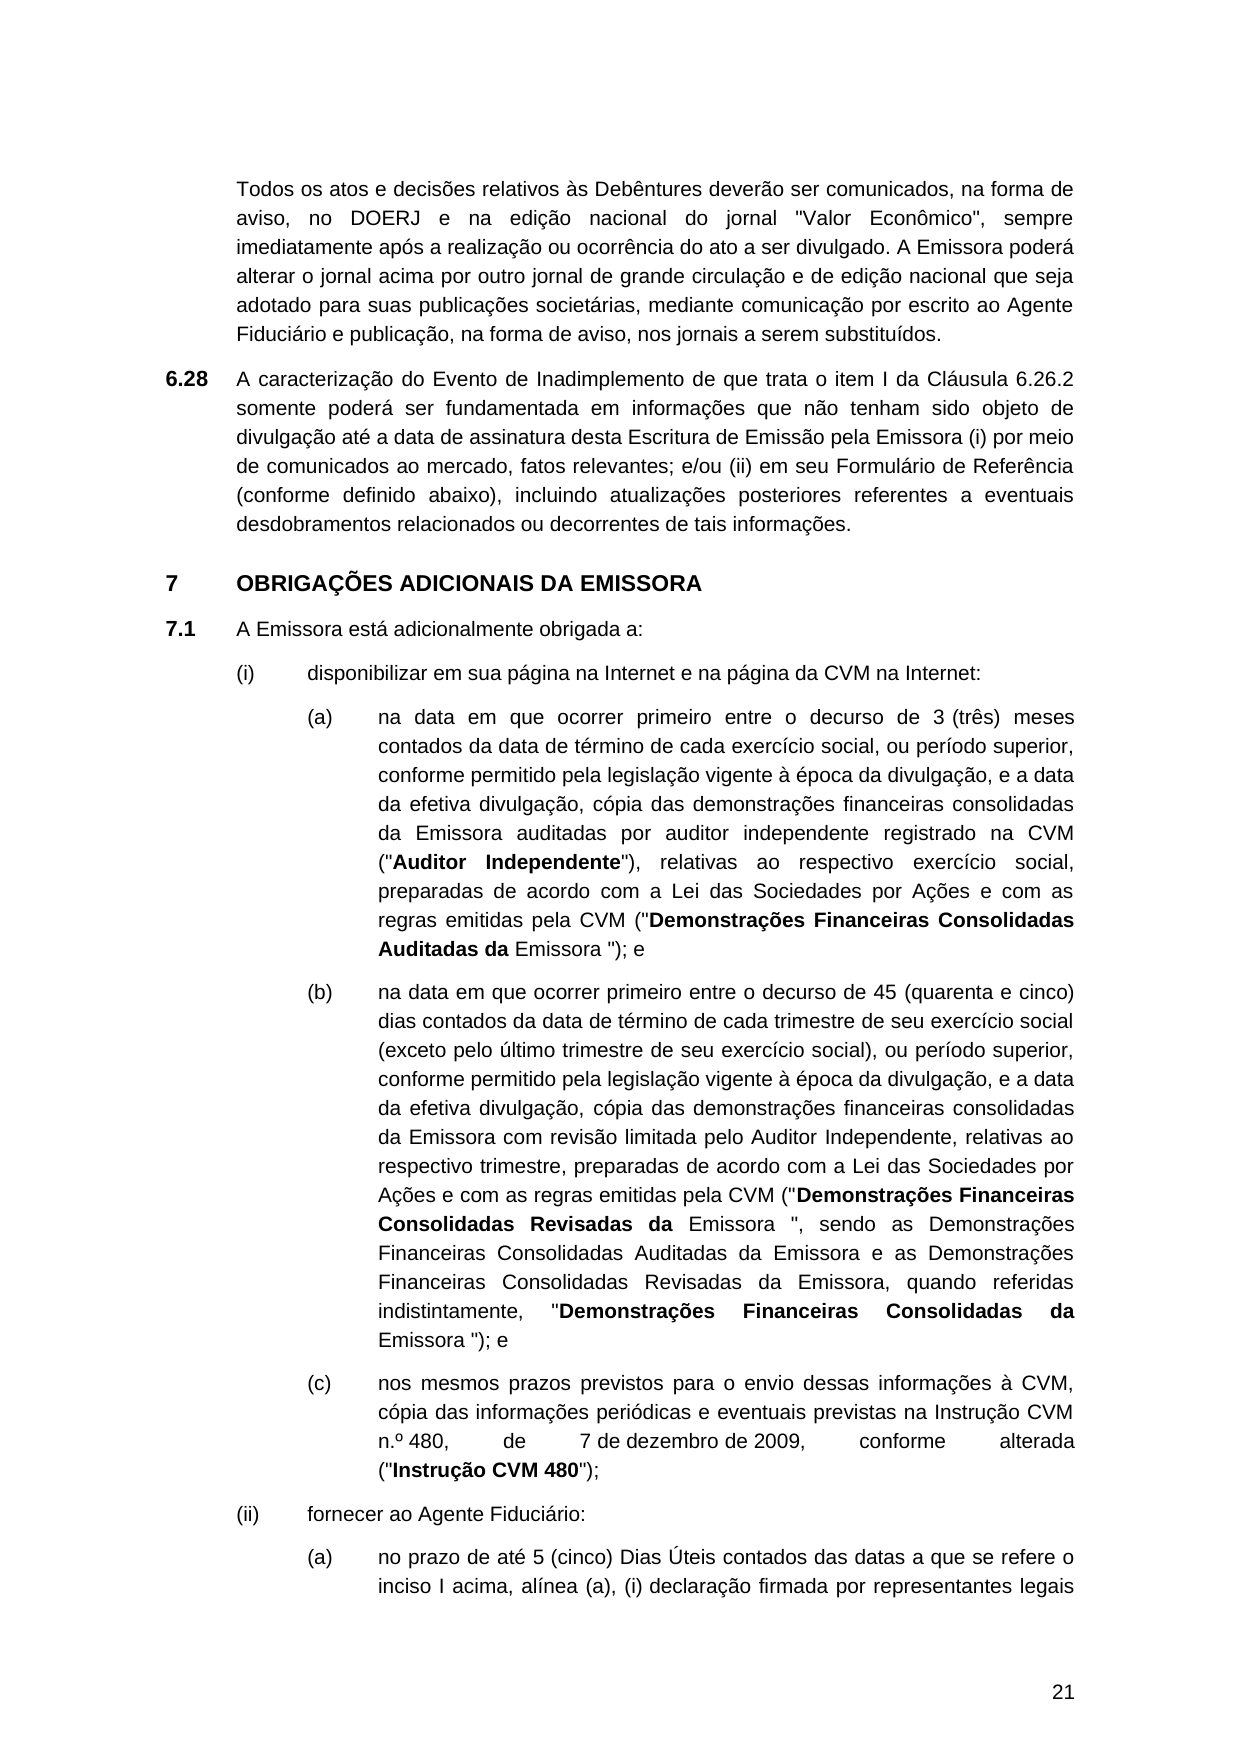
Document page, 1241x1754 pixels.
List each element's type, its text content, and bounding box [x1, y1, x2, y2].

text na data em que ocorrer primeiro entre o decurso de 45 (quarenta e cinco) dias contados da data de término de cada trimestre de seu exercício social (exceto pelo último trimestre de seu exercício social), ou período superior, conforme permitido pela legislação vigente à época da divulgação, e a data da efetiva divulgação, cópia das demonstrações financeiras consolidadas da Emissora com revisão limitada pelo Auditor Independente, relativas ao respectivo trimestre, preparadas de acordo com a Lei das Sociedades por Ações e com as regras emitidas pela CVM ("Demonstrações Financeiras Consolidadas Revisadas da Emissora ", sendo as Demonstrações Financeiras Consolidadas Auditadas da Emissora e as Demonstrações Financeiras Consolidadas Revisadas da Emissora, quando referidas indistintamente, "Demonstrações Financeiras Consolidadas da Emissora "); e [307, 980, 1075, 1351]
text disponibilizar em sua página na Internet e na página da CVM na Internet: [236, 661, 1075, 685]
text A caracterização do Evento de Inadimplemento de que trata o item I da Cláusula 6.26.2 somente poderá ser fundamentada em informações que não tenham sido objeto de divulgação até a data de assinatura desta Escritura de Emissão pela Emissora (i) por meio de comunicados ao mercado, fatos relevantes; e/ou (ii) em seu Formulário de Referência (conforme definido abaixo), incluindo atualizações posteriores referentes a eventuais desdobramentos relacionados ou decorrentes de tais informações. [165, 366, 1075, 536]
text nos mesmos prazos previstos para o envio dessas informações à CVM, cópia das informações periódicas e eventuais previstas na Instrução CVM n.º 480, de 7 de dezembro de 2009, conforme alterada ("Instrução CVM 480"); [307, 1371, 1075, 1482]
text na data em que ocorrer primeiro entre o decurso de 3 (três) meses contados da data de término de cada exercício social, ou período superior, conforme permitido pela legislação vigente à época da divulgação, e a data da efetiva divulgação, cópia das demonstrações financeiras consolidadas da Emissora auditadas por auditor independente registrado na CVM ("Auditor Independente"), relativas ao respectivo exercício social, preparadas de acordo com a Lei das Sociedades por Ações e com as regras emitidas pela CVM ("Demonstrações Financeiras Consolidadas Auditadas da Emissora "); e [307, 705, 1075, 960]
text A Emissora está adicionalmente obrigada a: [165, 616, 1075, 641]
text Todos os atos e decisões relativos às Debêntures deverão ser comunicados, na forma de aviso, no DOERJ e na edição nacional do jornal "Valor Econômico", sempre imediatamente após a realização ou ocorrência do ato a ser divulgado. A Emissora poderá alterar o jornal acima por outro jornal de grande circulação e de edição nacional que seja adotado para suas publicações societárias, mediante comunicação por escrito ao Agente Fiduciário e publicação, na forma de aviso, nos jornais a serem substituídos. [236, 177, 1075, 346]
text OBRIGAÇÕES ADICIONAIS DA EMISSORA [165, 570, 1075, 596]
text fornecer ao Agente Fiduciário: [236, 1501, 1075, 1525]
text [307, 1545, 1075, 1598]
